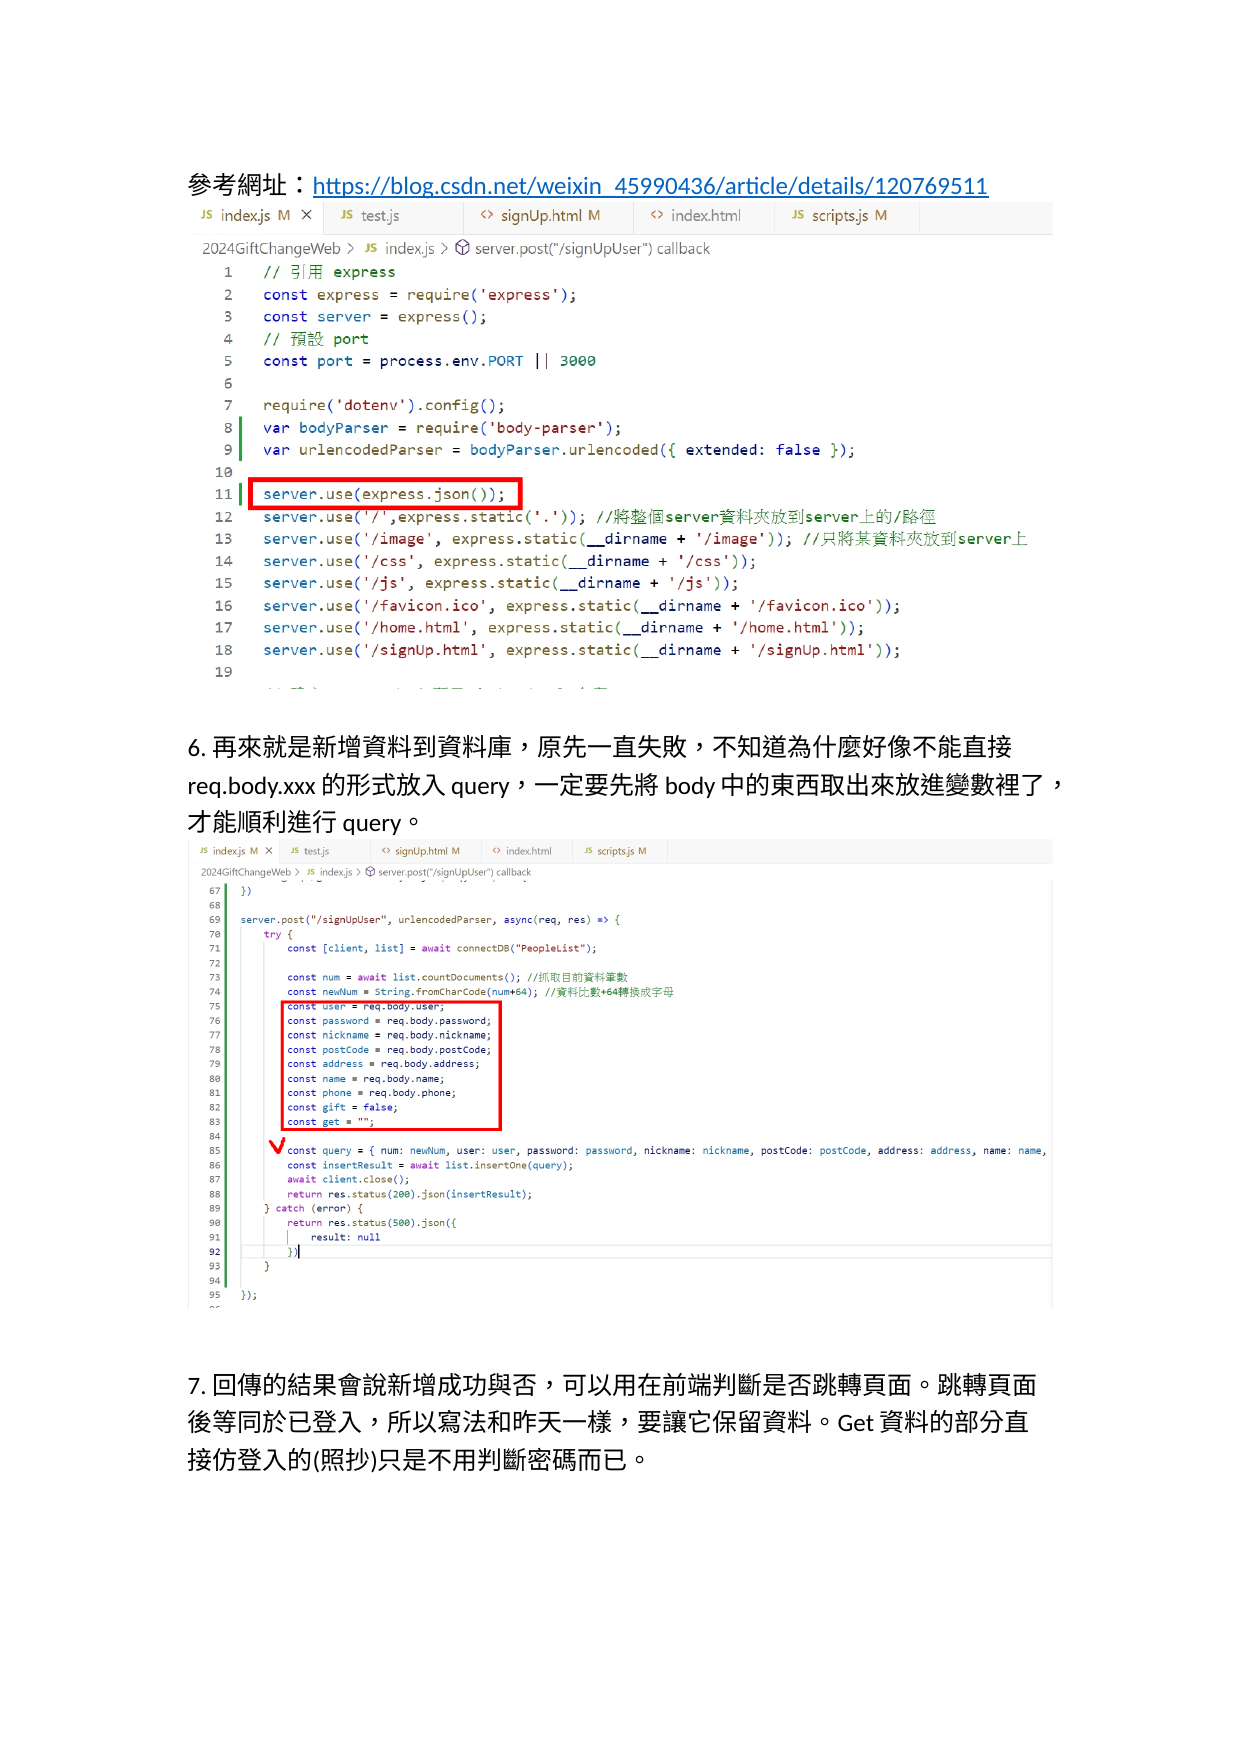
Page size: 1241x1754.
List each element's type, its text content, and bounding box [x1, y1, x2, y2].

text 參考網址：https://blog.csdn.net/weixin_45990436/article/details/120769511 [187, 164, 1053, 202]
picture [187, 202, 1053, 689]
text 7. 回傳的結果會說新增成功與否，可以用在前端判斷是否跳轉頁面。跳轉頁面後等同於已登入，所以寫法和昨天一樣，要讓它保留資料。Get資料的部分直接仿登入的(照抄)只是不用判斷密碼而已。 [187, 1364, 1053, 1477]
picture [187, 839, 1053, 1308]
text 6. 再來就是新增資料到資料庫，原先一直失敗，不知道為什麼好像不能直接req.body.xxx的形式放入query，一定要先將body中的東西取出來放進變數裡了，才能順利進行query。 [187, 727, 1053, 839]
